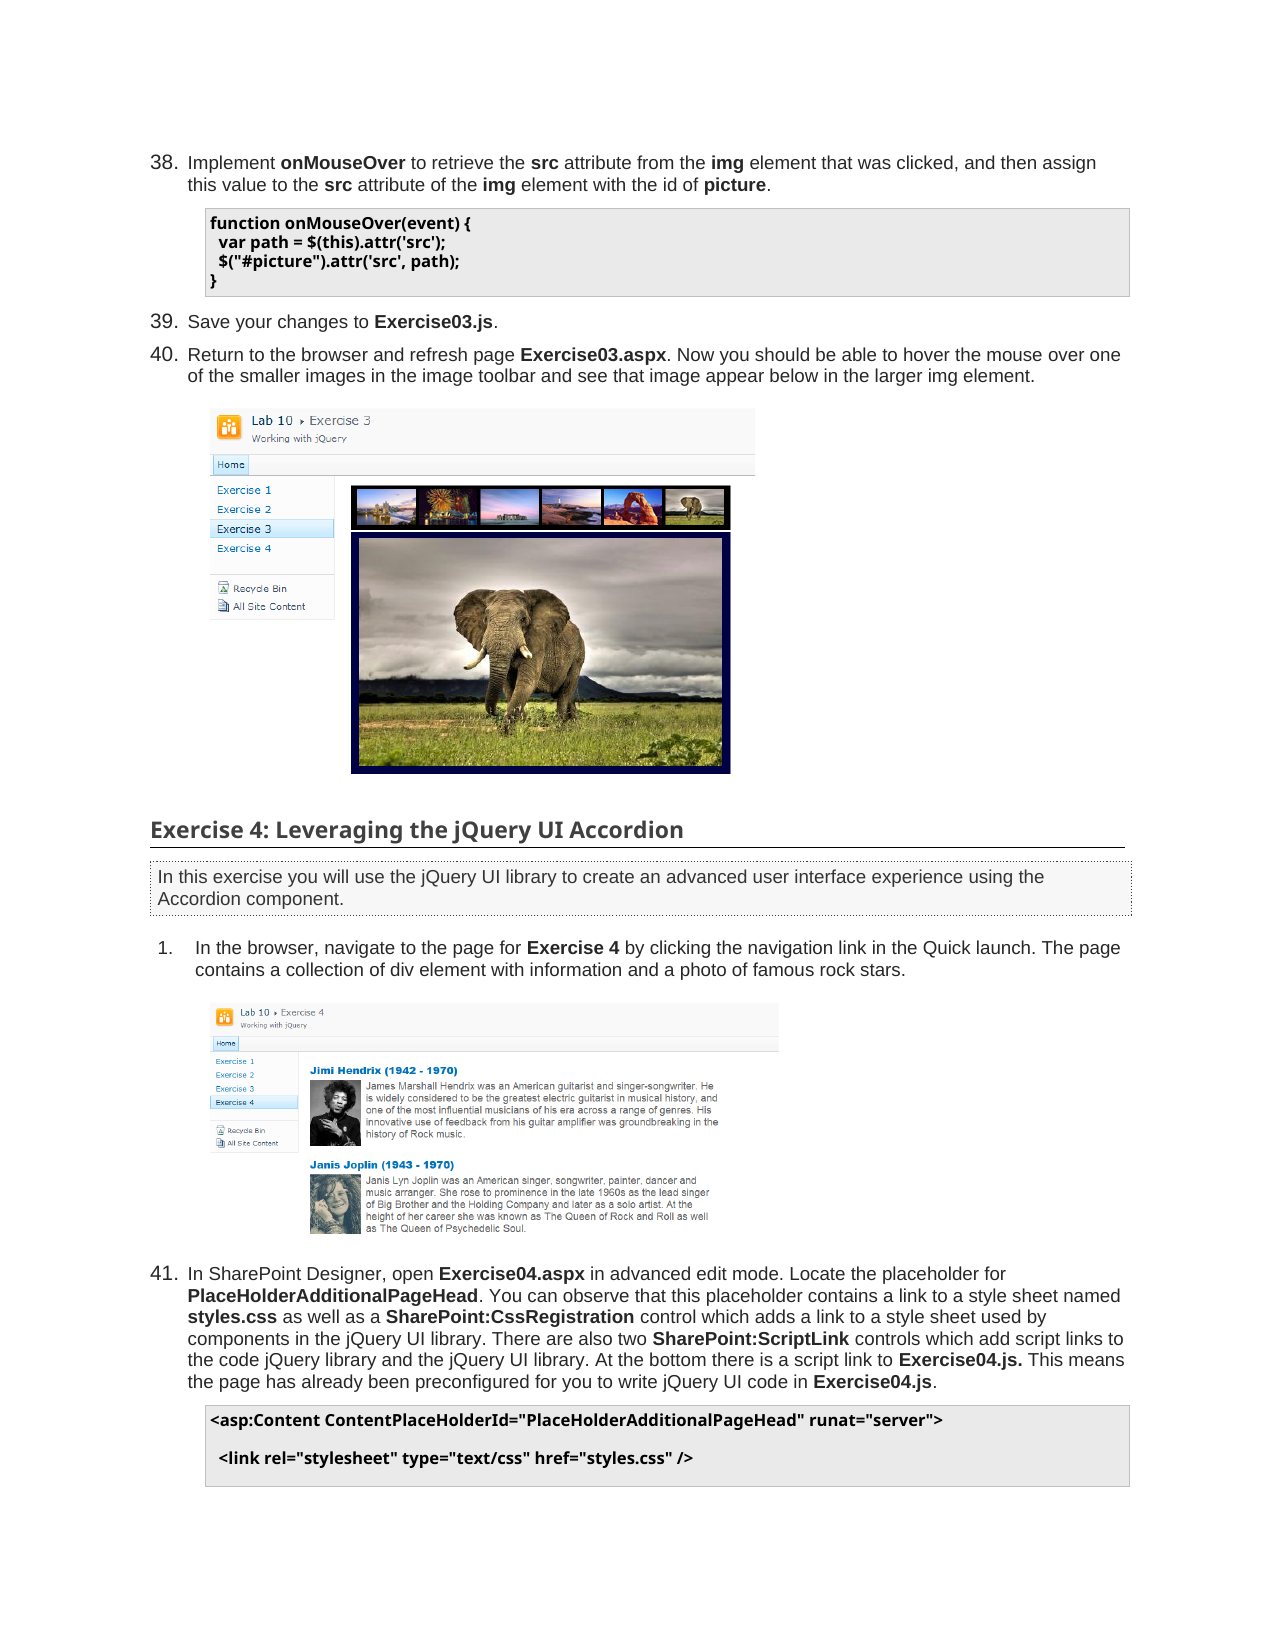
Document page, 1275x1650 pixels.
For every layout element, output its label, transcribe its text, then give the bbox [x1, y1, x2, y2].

text <asp:Content ContentPlaceHolderId="PlaceHolderAdditionalPageHead" runat="server"> [206, 1406, 1129, 1423]
text $("#picture").attr('src', path); [206, 246, 1129, 264]
text } [206, 264, 1129, 296]
picture [210, 408, 756, 784]
text In SharePoint Designer, open Exercise04.aspx in advanced edit mode. Locate the placeholder for PlaceHolderAdditionalPageHead. You can observe that this placeholder contains a link to a style sheet named styles.css as well as a SharePoint:CssRegistration control which adds a link to a style sheet used by components in the jQuery UI library. There are also two SharePoint:ScriptLink controls which add script links to the code jQuery library and the jQuery UI library. At the bottom there is a script link to Exercise04.js. This means the page has already been preconfigured for you to write jQuery UI code in Exercise04.js. [150, 1261, 1125, 1392]
text function onMouseOver(event) { [206, 209, 1129, 227]
list In the browser, navigate to the page for Exercise 4 by clicking the navigation link in the Quick launch. The page contains a collection of div element with information and a photo of famous rock stars. [157, 937, 1125, 980]
text Save your changes to Exercise03.js. [150, 309, 1125, 333]
text Return to the browser and refresh page Exercise03.aspx. Now you should be able to hover the mouse over one of the smaller images in the image toolbar and see that image appear below in the larger img element. [150, 341, 1125, 387]
text <link rel="stylesheet" type="text/css" href="styles.css" /> [206, 1442, 1129, 1461]
text var path = $(this).attr('src'); [206, 227, 1129, 246]
picture [210, 1002, 779, 1239]
text Implement onMouseOver to retrieve the src attribute from the img element that was clicked, and then assign this value to the src attribute of the img element with the id of picture. [150, 150, 1125, 196]
text In this exercise you will use the jQuery UI library to create an advanced user interface experience using the Accordion component. [150, 861, 1132, 916]
subtitle Exercise 4: Leveraging the jQuery UI Accordion [150, 814, 1125, 847]
